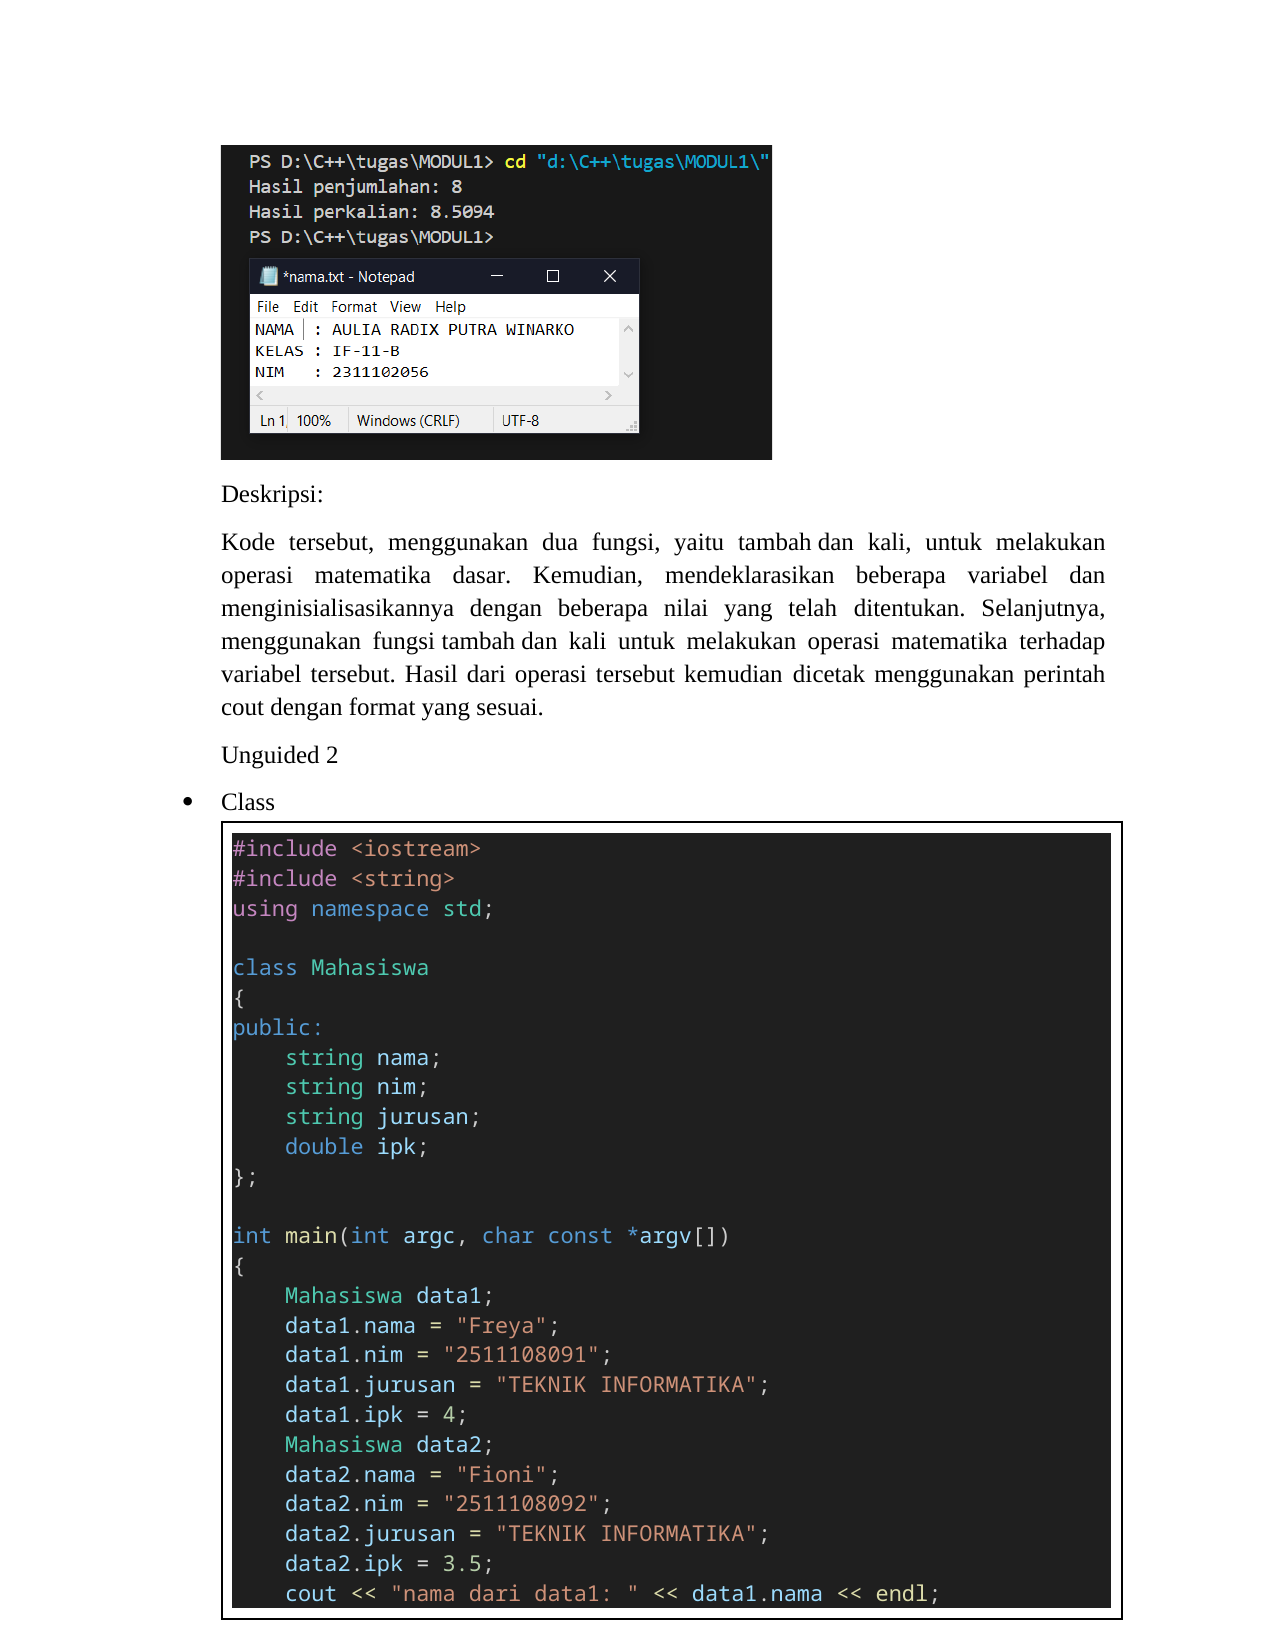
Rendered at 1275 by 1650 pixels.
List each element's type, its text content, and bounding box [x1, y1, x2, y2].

text Deskripsi: [221, 479, 1106, 508]
text Unguided 2 [221, 740, 1106, 768]
list Class [183, 787, 1106, 816]
picture [220, 145, 773, 460]
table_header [223, 823, 1121, 1618]
text Kode tersebut, menggunakan dua fungsi, yaitu tambah dan kali, untuk melakukan operasi matematika dasar. Kemudian, mendeklarasikan beberapa variabel dan menginisialisasikannya dengan beberapa nilai yang telah ditentukan. Selanjutnya, menggunakan fungsi tambah dan kali untuk melakukan operasi matematika terhadap variabel tersebut. Hasil dari operasi tersebut kemudian dicetak menggunakan perintah cout dengan format yang sesuai. [221, 527, 1106, 721]
